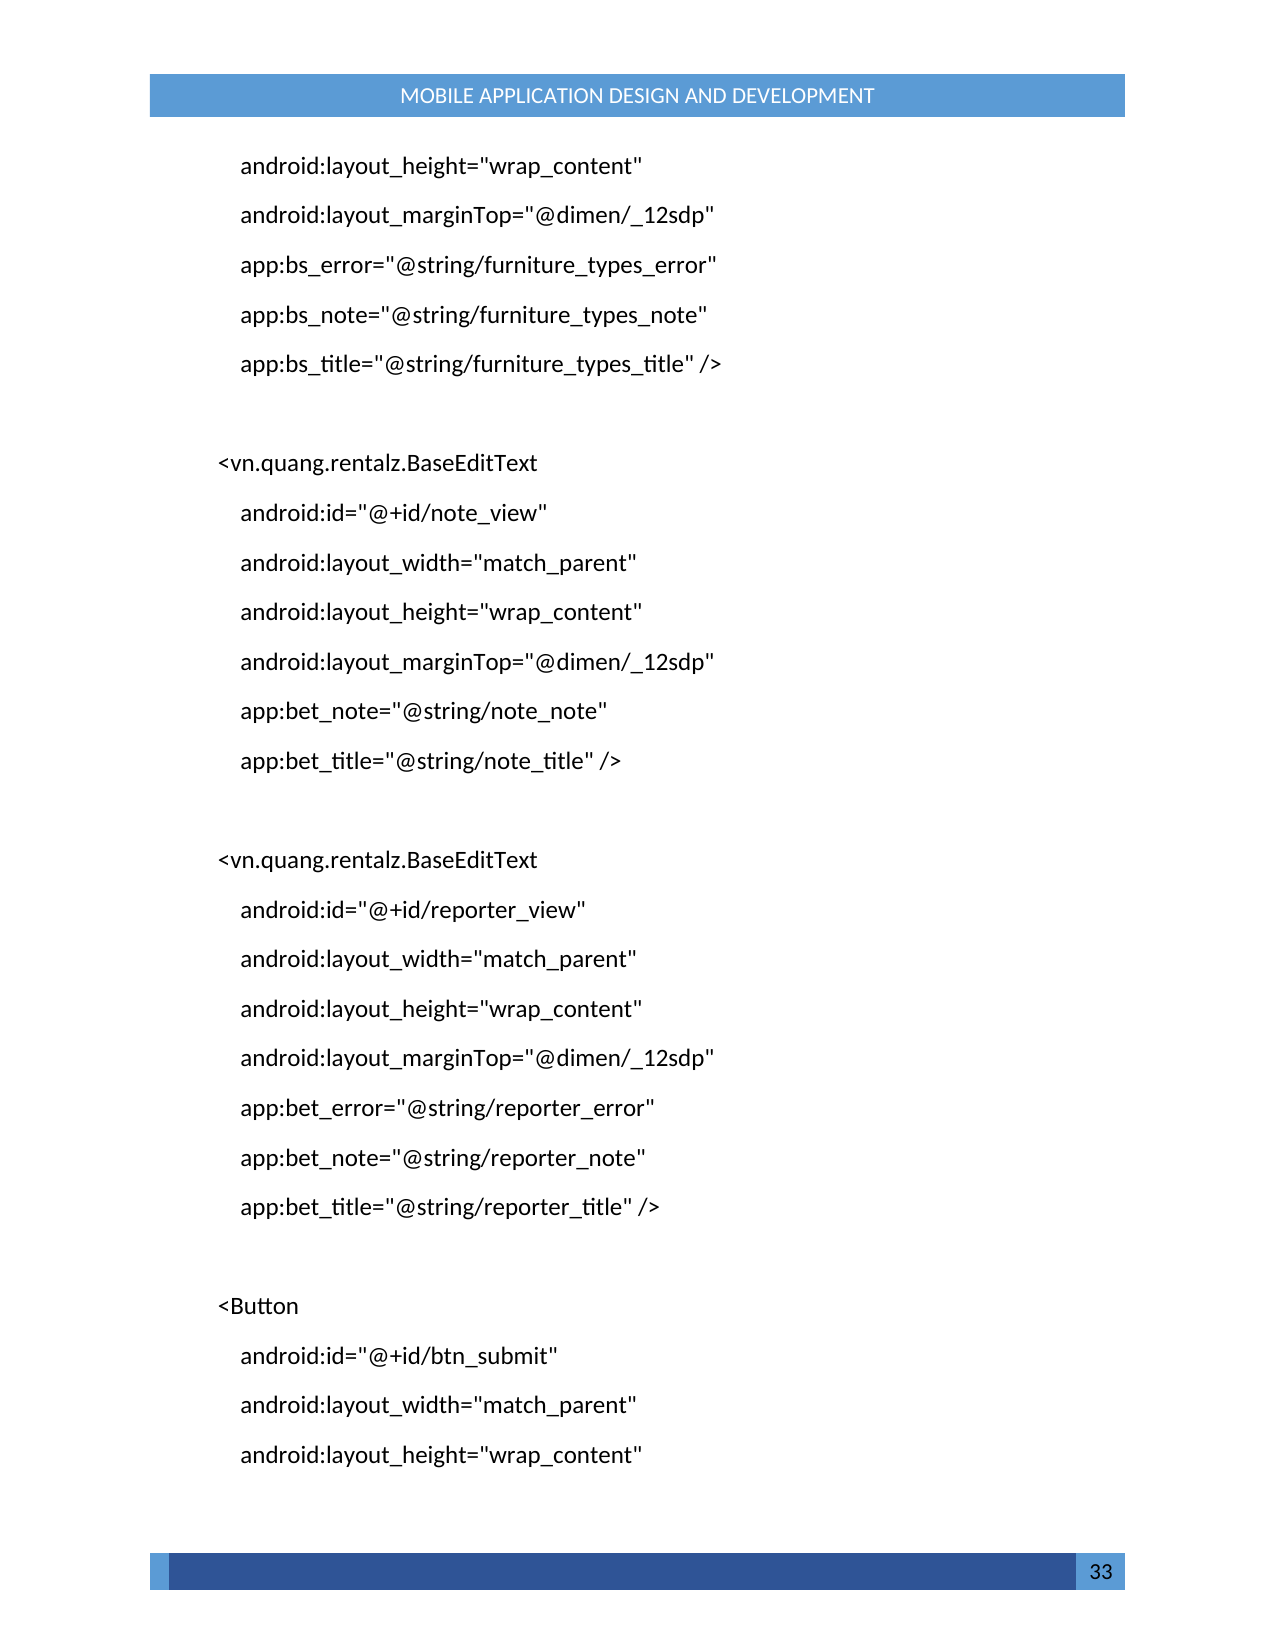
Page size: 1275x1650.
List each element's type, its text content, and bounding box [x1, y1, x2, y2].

text app:bet_note="@string/reporter_note" [150, 1142, 1125, 1172]
text app:bet_title="@string/note_title" /> [150, 745, 1125, 776]
text android:layout_width="match_parent" [150, 1389, 1125, 1420]
text android:layout_height="wrap_content" [150, 993, 1125, 1023]
text android:layout_width="match_parent" [150, 547, 1125, 577]
text android:layout_height="wrap_content" [150, 150, 1125, 181]
text <vn.quang.rentalz.BaseEditText [150, 844, 1125, 875]
text android:layout_height="wrap_content" [150, 1439, 1125, 1470]
text android:layout_marginTop="@dimen/_12sdp" [150, 199, 1125, 230]
text android:id="@+id/reporter_view" [150, 894, 1125, 924]
text app:bet_error="@string/reporter_error" [150, 1092, 1125, 1123]
text android:layout_width="match_parent" [150, 943, 1125, 974]
text android:layout_marginTop="@dimen/_12sdp" [150, 646, 1125, 676]
text app:bs_error="@string/furniture_types_error" [150, 249, 1125, 280]
text <Button [150, 1290, 1125, 1321]
text app:bs_title="@string/furniture_types_title" /> [150, 348, 1125, 379]
text app:bs_note="@string/furniture_types_note" [150, 299, 1125, 329]
text android:id="@+id/btn_submit" [150, 1340, 1125, 1371]
text <vn.quang.rentalz.BaseEditText [150, 447, 1125, 478]
text android:layout_marginTop="@dimen/_12sdp" [150, 1042, 1125, 1073]
text android:layout_height="wrap_content" [150, 596, 1125, 627]
text android:id="@+id/note_view" [150, 497, 1125, 528]
text app:bet_title="@string/reporter_title" /> [150, 1191, 1125, 1222]
text app:bet_note="@string/note_note" [150, 695, 1125, 726]
